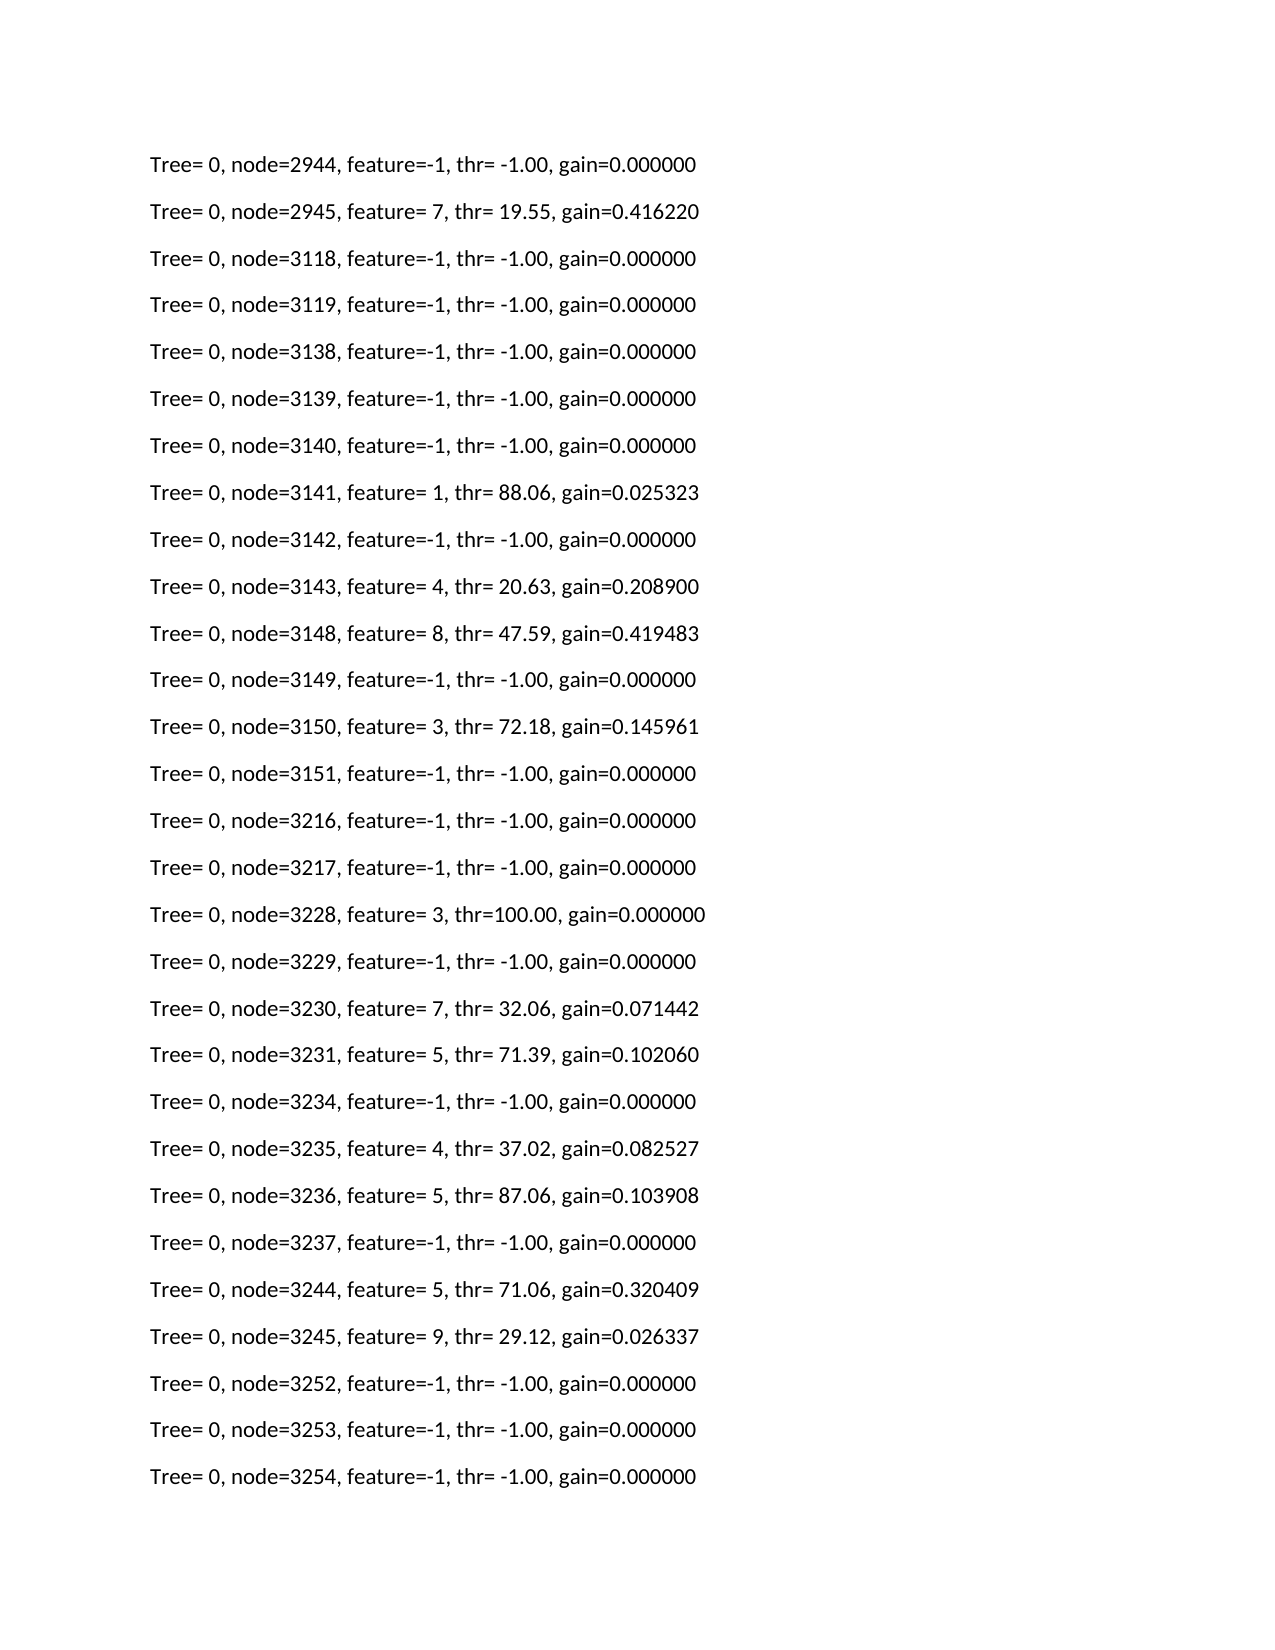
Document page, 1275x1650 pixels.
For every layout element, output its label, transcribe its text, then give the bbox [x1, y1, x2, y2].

text Tree= 0, node=3253, feature=-1, thr= -1.00, gain=0.000000 [150, 1416, 1125, 1444]
text Tree= 0, node=3148, feature= 8, thr= 47.59, gain=0.419483 [150, 619, 1125, 647]
text Tree= 0, node=2945, feature= 7, thr= 19.55, gain=0.416220 [150, 197, 1125, 225]
text Tree= 0, node=3150, feature= 3, thr= 72.18, gain=0.145961 [150, 712, 1125, 741]
text Tree= 0, node=3217, feature=-1, thr= -1.00, gain=0.000000 [150, 853, 1125, 881]
text Tree= 0, node=3119, feature=-1, thr= -1.00, gain=0.000000 [150, 291, 1125, 319]
text Tree= 0, node=3231, feature= 5, thr= 71.39, gain=0.102060 [150, 1041, 1125, 1069]
text Tree= 0, node=3245, feature= 9, thr= 29.12, gain=0.026337 [150, 1322, 1125, 1350]
text Tree= 0, node=3254, feature=-1, thr= -1.00, gain=0.000000 [150, 1462, 1125, 1491]
text Tree= 0, node=3142, feature=-1, thr= -1.00, gain=0.000000 [150, 525, 1125, 553]
text Tree= 0, node=3236, feature= 5, thr= 87.06, gain=0.103908 [150, 1181, 1125, 1209]
text Tree= 0, node=3234, feature=-1, thr= -1.00, gain=0.000000 [150, 1087, 1125, 1116]
text Tree= 0, node=3151, feature=-1, thr= -1.00, gain=0.000000 [150, 759, 1125, 787]
text Tree= 0, node=3230, feature= 7, thr= 32.06, gain=0.071442 [150, 994, 1125, 1022]
text Tree= 0, node=3138, feature=-1, thr= -1.00, gain=0.000000 [150, 337, 1125, 366]
text Tree= 0, node=3229, feature=-1, thr= -1.00, gain=0.000000 [150, 947, 1125, 975]
text Tree= 0, node=2944, feature=-1, thr= -1.00, gain=0.000000 [150, 150, 1125, 178]
text Tree= 0, node=3235, feature= 4, thr= 37.02, gain=0.082527 [150, 1134, 1125, 1162]
text Tree= 0, node=3149, feature=-1, thr= -1.00, gain=0.000000 [150, 666, 1125, 694]
text Tree= 0, node=3141, feature= 1, thr= 88.06, gain=0.025323 [150, 478, 1125, 506]
text Tree= 0, node=3216, feature=-1, thr= -1.00, gain=0.000000 [150, 806, 1125, 834]
text Tree= 0, node=3237, feature=-1, thr= -1.00, gain=0.000000 [150, 1228, 1125, 1256]
text Tree= 0, node=3140, feature=-1, thr= -1.00, gain=0.000000 [150, 431, 1125, 459]
text Tree= 0, node=3139, feature=-1, thr= -1.00, gain=0.000000 [150, 384, 1125, 412]
text Tree= 0, node=3118, feature=-1, thr= -1.00, gain=0.000000 [150, 244, 1125, 272]
text Tree= 0, node=3228, feature= 3, thr=100.00, gain=0.000000 [150, 900, 1125, 928]
text Tree= 0, node=3244, feature= 5, thr= 71.06, gain=0.320409 [150, 1275, 1125, 1303]
text Tree= 0, node=3143, feature= 4, thr= 20.63, gain=0.208900 [150, 572, 1125, 600]
text Tree= 0, node=3252, feature=-1, thr= -1.00, gain=0.000000 [150, 1369, 1125, 1397]
